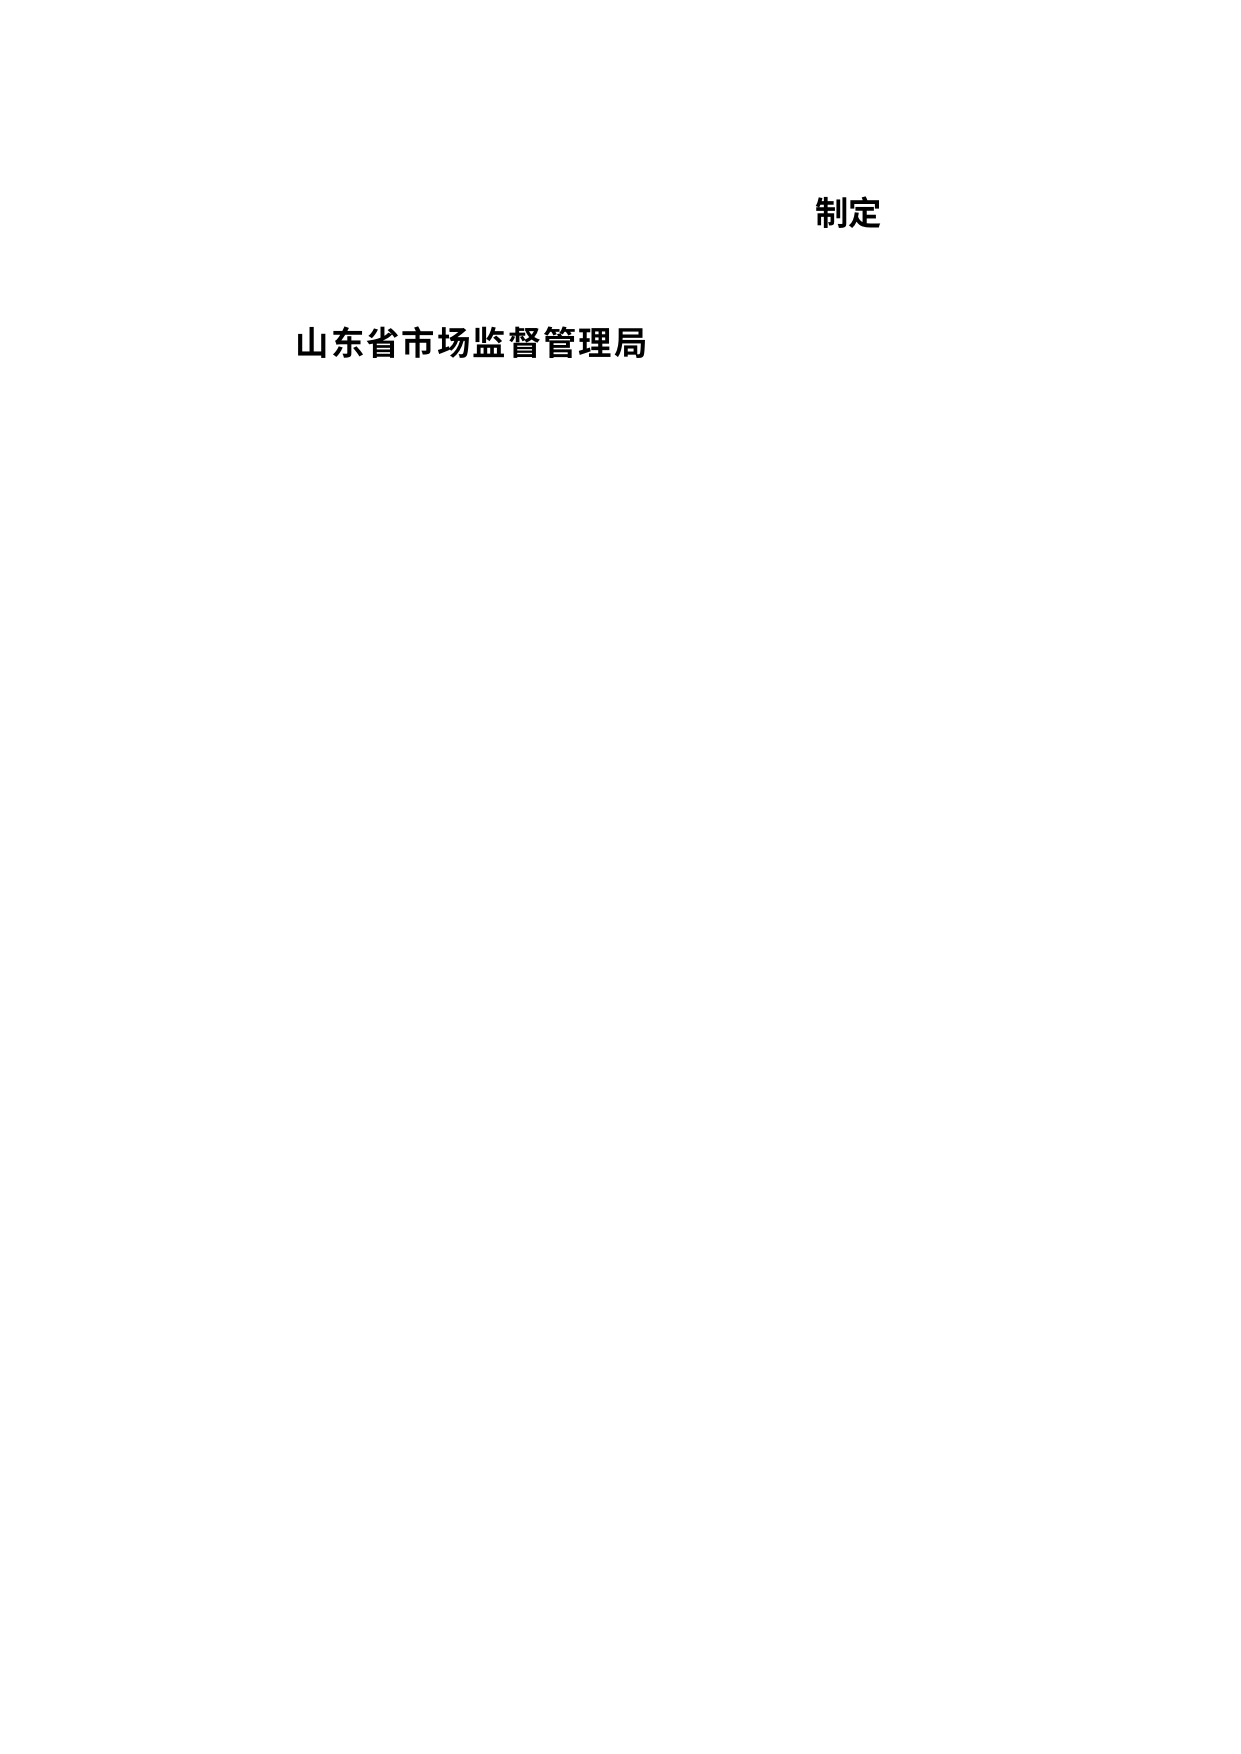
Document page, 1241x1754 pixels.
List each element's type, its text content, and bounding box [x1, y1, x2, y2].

text 制定 [782, 178, 1075, 243]
text 山东省市场监督管理局 [165, 308, 1075, 373]
